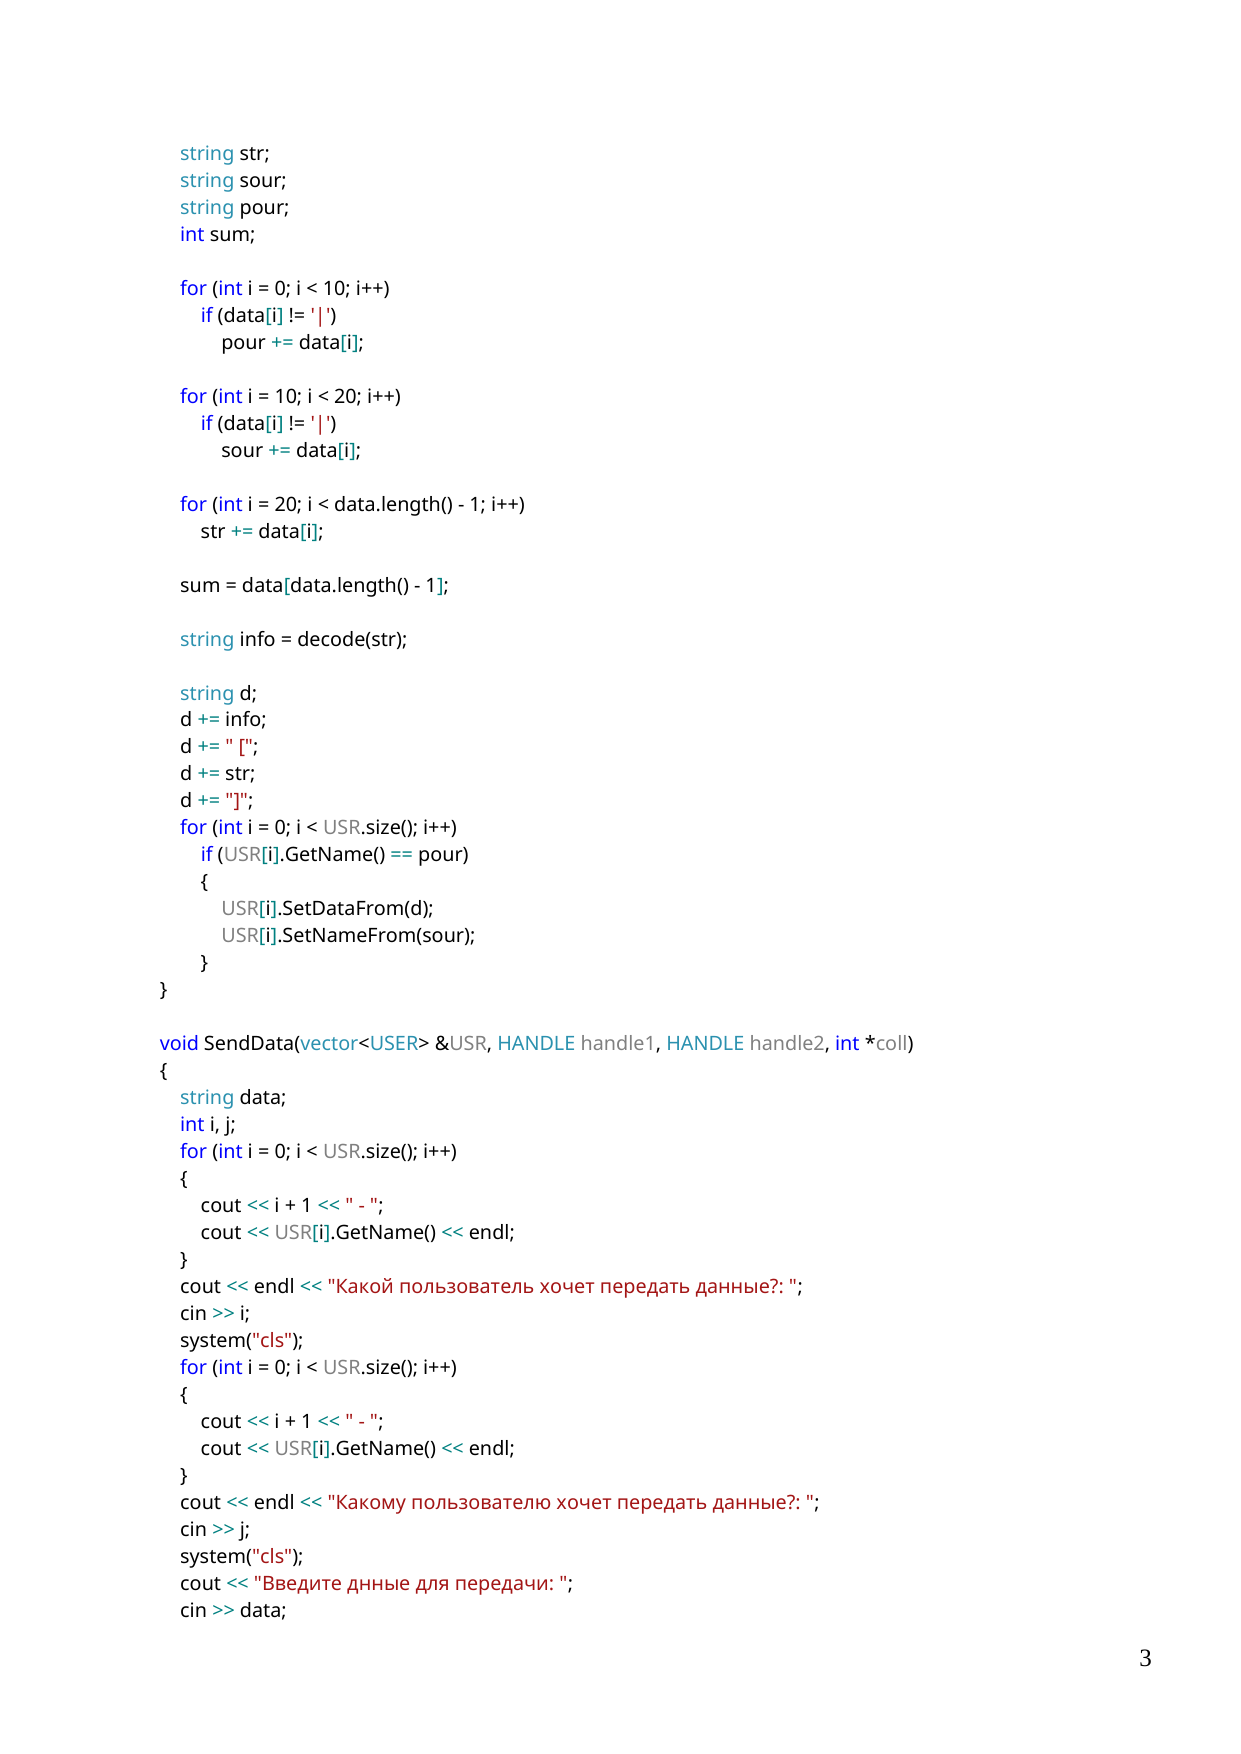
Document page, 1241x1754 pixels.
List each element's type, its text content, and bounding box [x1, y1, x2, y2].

text cin >> i; [159, 1299, 1152, 1326]
text { [159, 1164, 1152, 1191]
text pour += data[i]; [159, 328, 1152, 355]
text cout << "Введите днные для передачи: "; [159, 1569, 1152, 1596]
text string str; [159, 139, 1152, 166]
text void SendData(vector<USER> &USR, HANDLE handle1, HANDLE handle2, int *coll) [159, 1029, 1152, 1056]
text sum = data[data.length() - 1]; [159, 571, 1152, 598]
text for (int i = 0; i < USR.size(); i++) [159, 814, 1152, 841]
text int i, j; [159, 1110, 1152, 1137]
text for (int i = 0; i < USR.size(); i++) [159, 1137, 1152, 1164]
text } [159, 948, 1152, 976]
text cin >> data; [159, 1596, 1152, 1623]
text sour += data[i]; [159, 436, 1152, 463]
text d += "]"; [159, 787, 1152, 814]
text string info = decode(str); [159, 625, 1152, 652]
text } [159, 1461, 1152, 1488]
text d += " ["; [159, 733, 1152, 760]
text d += str; [159, 760, 1152, 787]
text USR[i].SetNameFrom(sour); [159, 922, 1152, 948]
text for (int i = 0; i < 10; i++) [159, 274, 1152, 301]
text cout << USR[i].GetName() << endl; [159, 1218, 1152, 1245]
text string pour; [159, 193, 1152, 220]
text { [159, 1380, 1152, 1407]
text if (data[i] != '|') [159, 409, 1152, 436]
text for (int i = 0; i < USR.size(); i++) [159, 1353, 1152, 1380]
text string sour; [159, 166, 1152, 193]
text } [159, 1245, 1152, 1272]
text } [159, 976, 1152, 1002]
text system("cls"); [159, 1542, 1152, 1569]
text if (data[i] != '|') [159, 301, 1152, 328]
text cin >> j; [159, 1515, 1152, 1542]
text for (int i = 20; i < data.length() - 1; i++) [159, 490, 1152, 517]
text cout << USR[i].GetName() << endl; [159, 1434, 1152, 1461]
text USR[i].SetDataFrom(d); [159, 894, 1152, 922]
text d += info; [159, 706, 1152, 733]
text cout << endl << "Какому пользователю хочет передать данные?: "; [159, 1488, 1152, 1515]
text cout << i + 1 << " - "; [159, 1407, 1152, 1434]
text int sum; [159, 220, 1152, 247]
text string d; [159, 679, 1152, 706]
text system("cls"); [159, 1326, 1152, 1353]
text if (USR[i].GetName() == pour) [159, 841, 1152, 868]
text { [159, 1056, 1152, 1083]
text cout << endl << "Какой пользователь хочет передать данные?: "; [159, 1272, 1152, 1299]
text cout << i + 1 << " - "; [159, 1191, 1152, 1218]
text str += data[i]; [159, 517, 1152, 544]
text for (int i = 10; i < 20; i++) [159, 382, 1152, 409]
text { [159, 868, 1152, 894]
text string data; [159, 1083, 1152, 1110]
